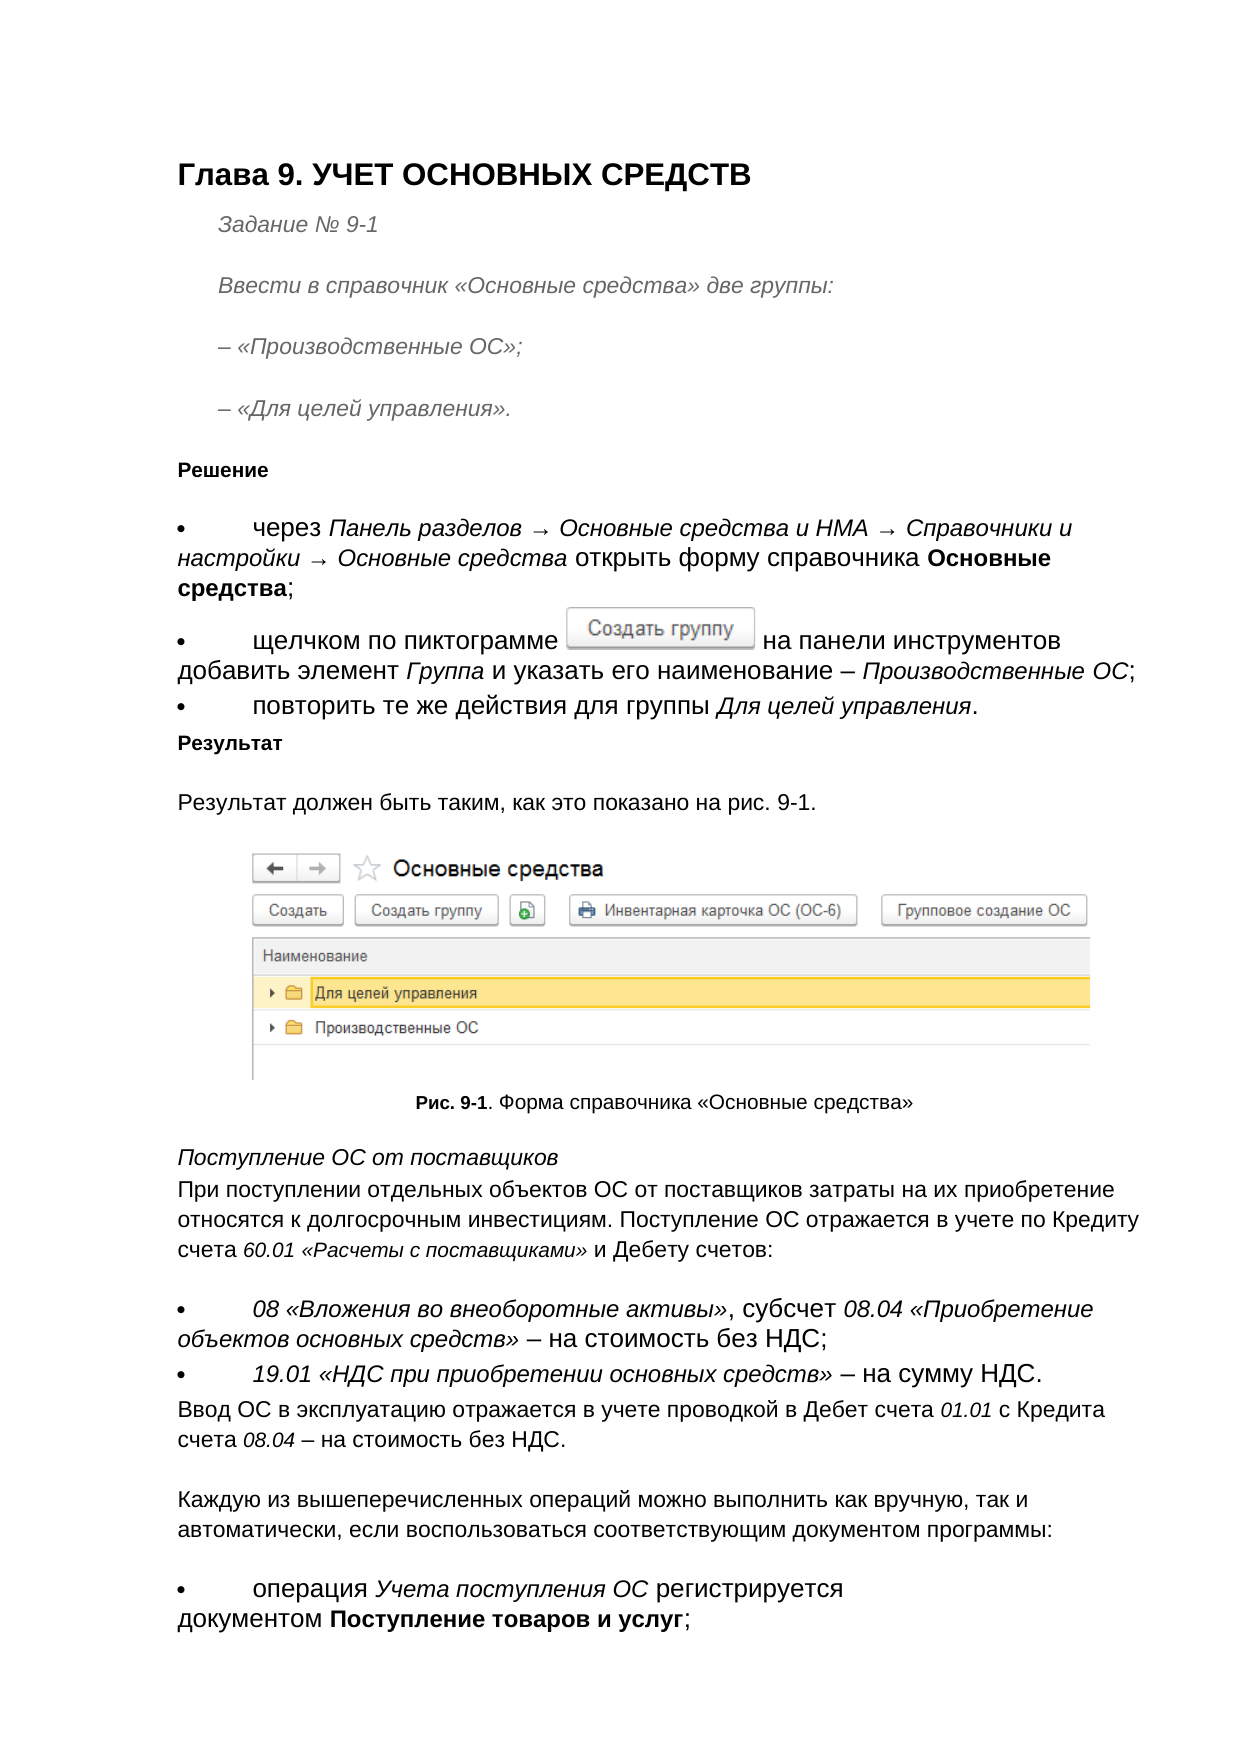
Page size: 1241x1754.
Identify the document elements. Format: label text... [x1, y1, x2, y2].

list повторить те же действия для группы Для целей управления. [177, 690, 1152, 720]
text Решение [177, 452, 1152, 482]
list 08 «Вложения во внеоборотные активы», субсчет 08.04 «Приобретение объектов основных средств» – на стоимость без НДС; [177, 1293, 1152, 1353]
picture [238, 845, 1091, 1080]
text Глава 9. УЧЕТ ОСНОВНЫХ СРЕДСТВ [177, 156, 1152, 192]
text Рис. 9-1. Форма справочника «Основные средства» [177, 1084, 1152, 1114]
picture [566, 607, 756, 650]
subtitle Поступление ОС от поставщиков [177, 1144, 1152, 1171]
list операция Учета поступления ОС регистрируется документом Поступление товаров и услуг; [177, 1573, 1152, 1633]
text Ввести в справочник «Основные средства» две группы: [218, 268, 1152, 298]
text Каждую из вышеперечисленных операций можно выполнить как вручную, так и автоматически, если воспользоваться соответствующим документом программы: [177, 1483, 1152, 1543]
list щелчком по пиктограмме на панели инструментов добавить элемент Группа и указать его наименование – Производственные ОС; [177, 607, 1152, 685]
text – «Для целей управления». [218, 391, 1152, 421]
text Ввод ОС в эксплуатацию отражается в учете проводкой в Дебет счета 01.01 с Кредита счета 08.04 – на стоимость без НДС. [177, 1393, 1152, 1453]
text – «Производственные ОС»; [218, 330, 1152, 360]
text Результат должен быть таким, как это показано на рис. 9-1. [177, 785, 1152, 815]
list через Панель разделов → Основные средства и НМА → Справочники и настройки → Основные средства открыть форму справочника Основные средства; [177, 512, 1152, 602]
list 19.01 «НДС при приобретении основных средств» – на сумму НДС. [177, 1358, 1152, 1388]
text При поступлении отдельных объектов ОС от поставщиков затраты на их приобретение относятся к долгосрочным инвестициям. Поступление ОС отражается в учете по Кредиту счета 60.01 «Расчеты с поставщиками» и Дебету счетов: [177, 1173, 1152, 1263]
text Результат [177, 725, 1152, 755]
text Задание № 9-1 [218, 207, 1152, 237]
